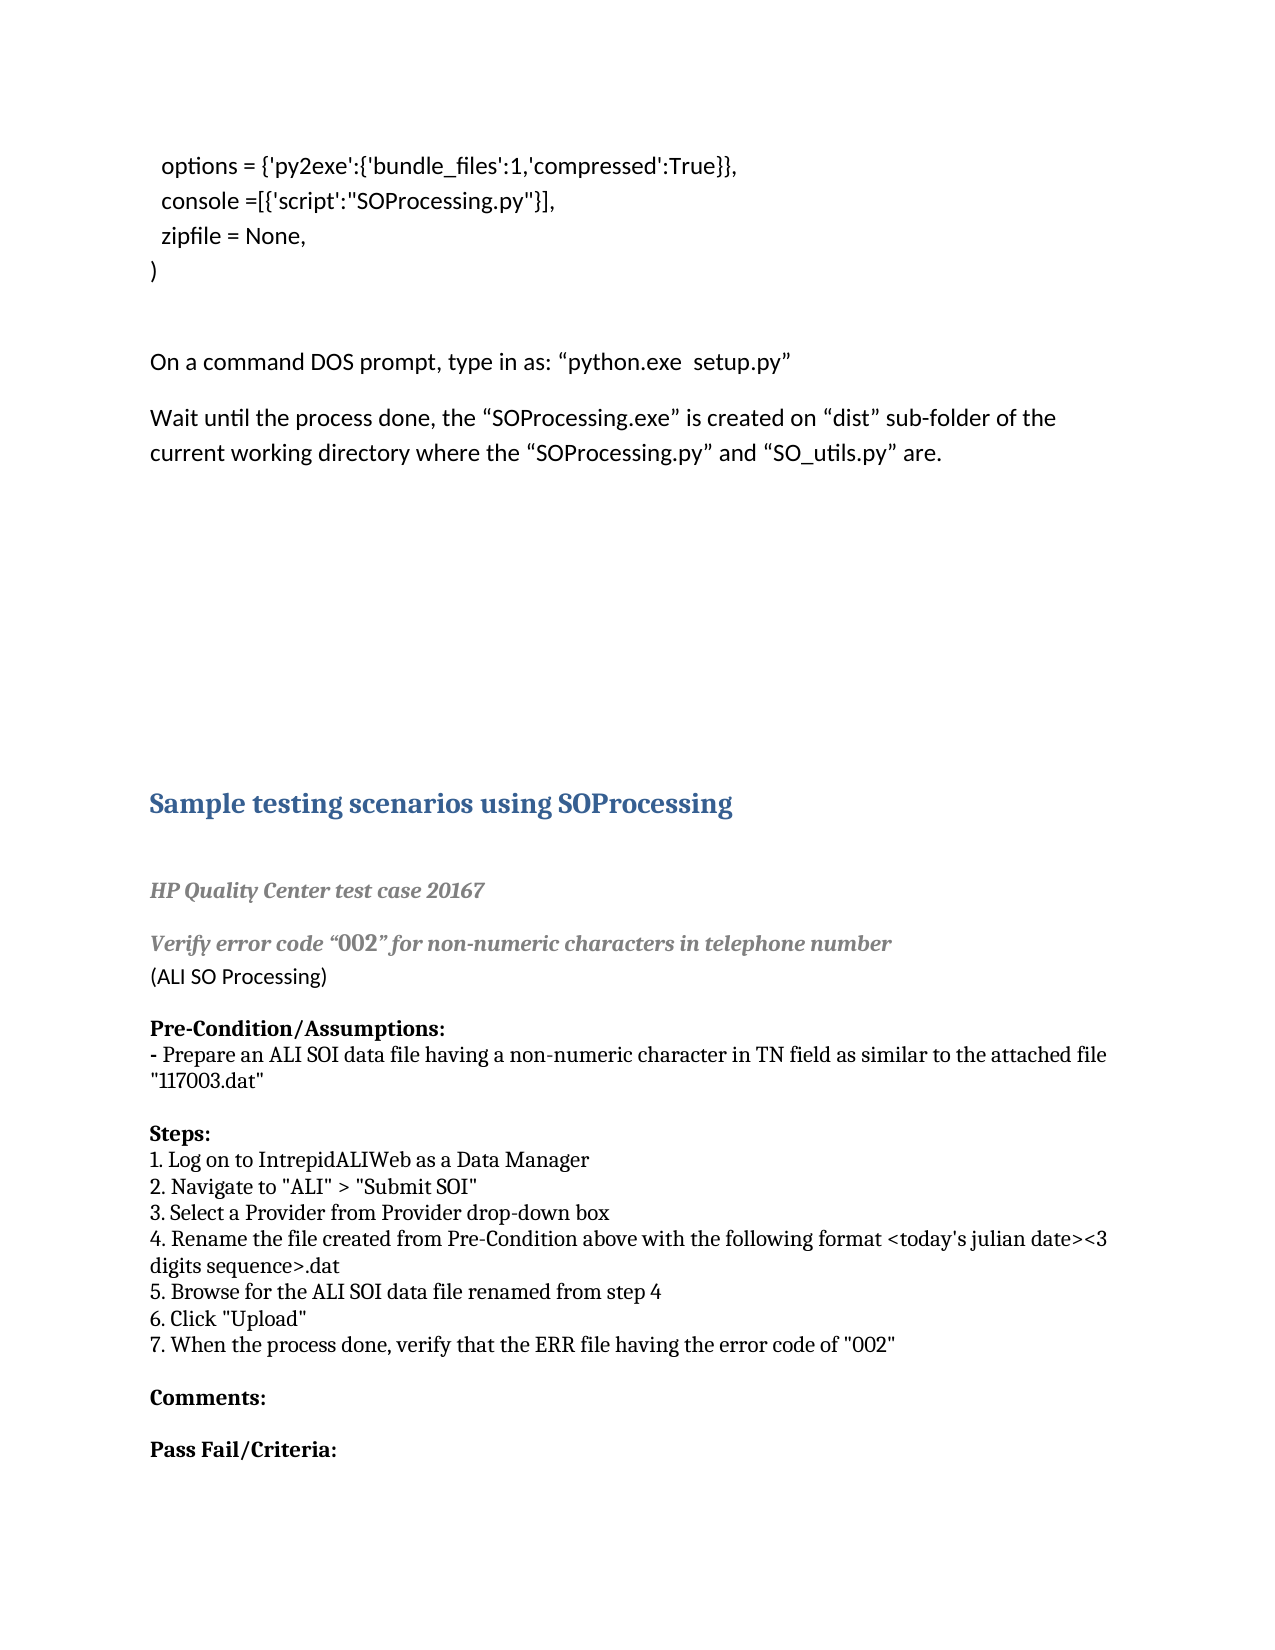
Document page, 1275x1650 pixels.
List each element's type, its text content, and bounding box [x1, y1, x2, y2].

text 2. Navigate to "ALI" > "Submit SOI" [150, 1173, 1125, 1200]
text options = {'py2exe':{'bundle_files':1,'compressed':True}}, [150, 150, 1125, 181]
text Pass Fail/Criteria: [150, 1437, 1125, 1463]
text Steps: [150, 1121, 1125, 1147]
text 7. When the process done, verify that the ERR file having the error code of "002" [150, 1332, 1125, 1358]
subtitle HP Quality Center test case 20167 [150, 878, 1125, 905]
text (ALI SO Processing) [150, 962, 1125, 990]
text 3. Select a Provider from Provider drop-down box [150, 1200, 1125, 1226]
text - Prepare an ALI SOI data file having a non-numeric character in TN field as similar to the attached file "117003.dat" [150, 1042, 1125, 1094]
text 6. Click "Upload" [150, 1305, 1125, 1332]
text zipfile = None, [150, 220, 1125, 251]
text ) [150, 255, 1125, 286]
text 1. Log on to IntrepidALIWeb as a Data Manager [150, 1147, 1125, 1173]
text On a command DOS prompt, type in as: “python.exe setup.py” [150, 346, 1125, 376]
text Pre-Condition/Assumptions: [150, 1015, 1125, 1042]
text console =[{'script':"SOProcessing.py"}], [150, 185, 1125, 216]
subtitle Sample testing scenarios using SOProcessing [150, 787, 1125, 820]
text 5. Browse for the ALI SOI data file renamed from step 4 [150, 1279, 1125, 1305]
text Wait until the process done, the “SOProcessing.exe” is created on “dist” sub-folder of the current working directory where the “SOProcessing.py” and “SO_utils.py” are. [150, 402, 1125, 467]
text Comments: [150, 1384, 1125, 1411]
subtitle Verify error code “002” for non-numeric characters in telephone number [150, 929, 1125, 958]
text 4. Rename the file created from Pre-Condition above with the following format <today's julian date><3 digits sequence>.dat [150, 1226, 1125, 1279]
